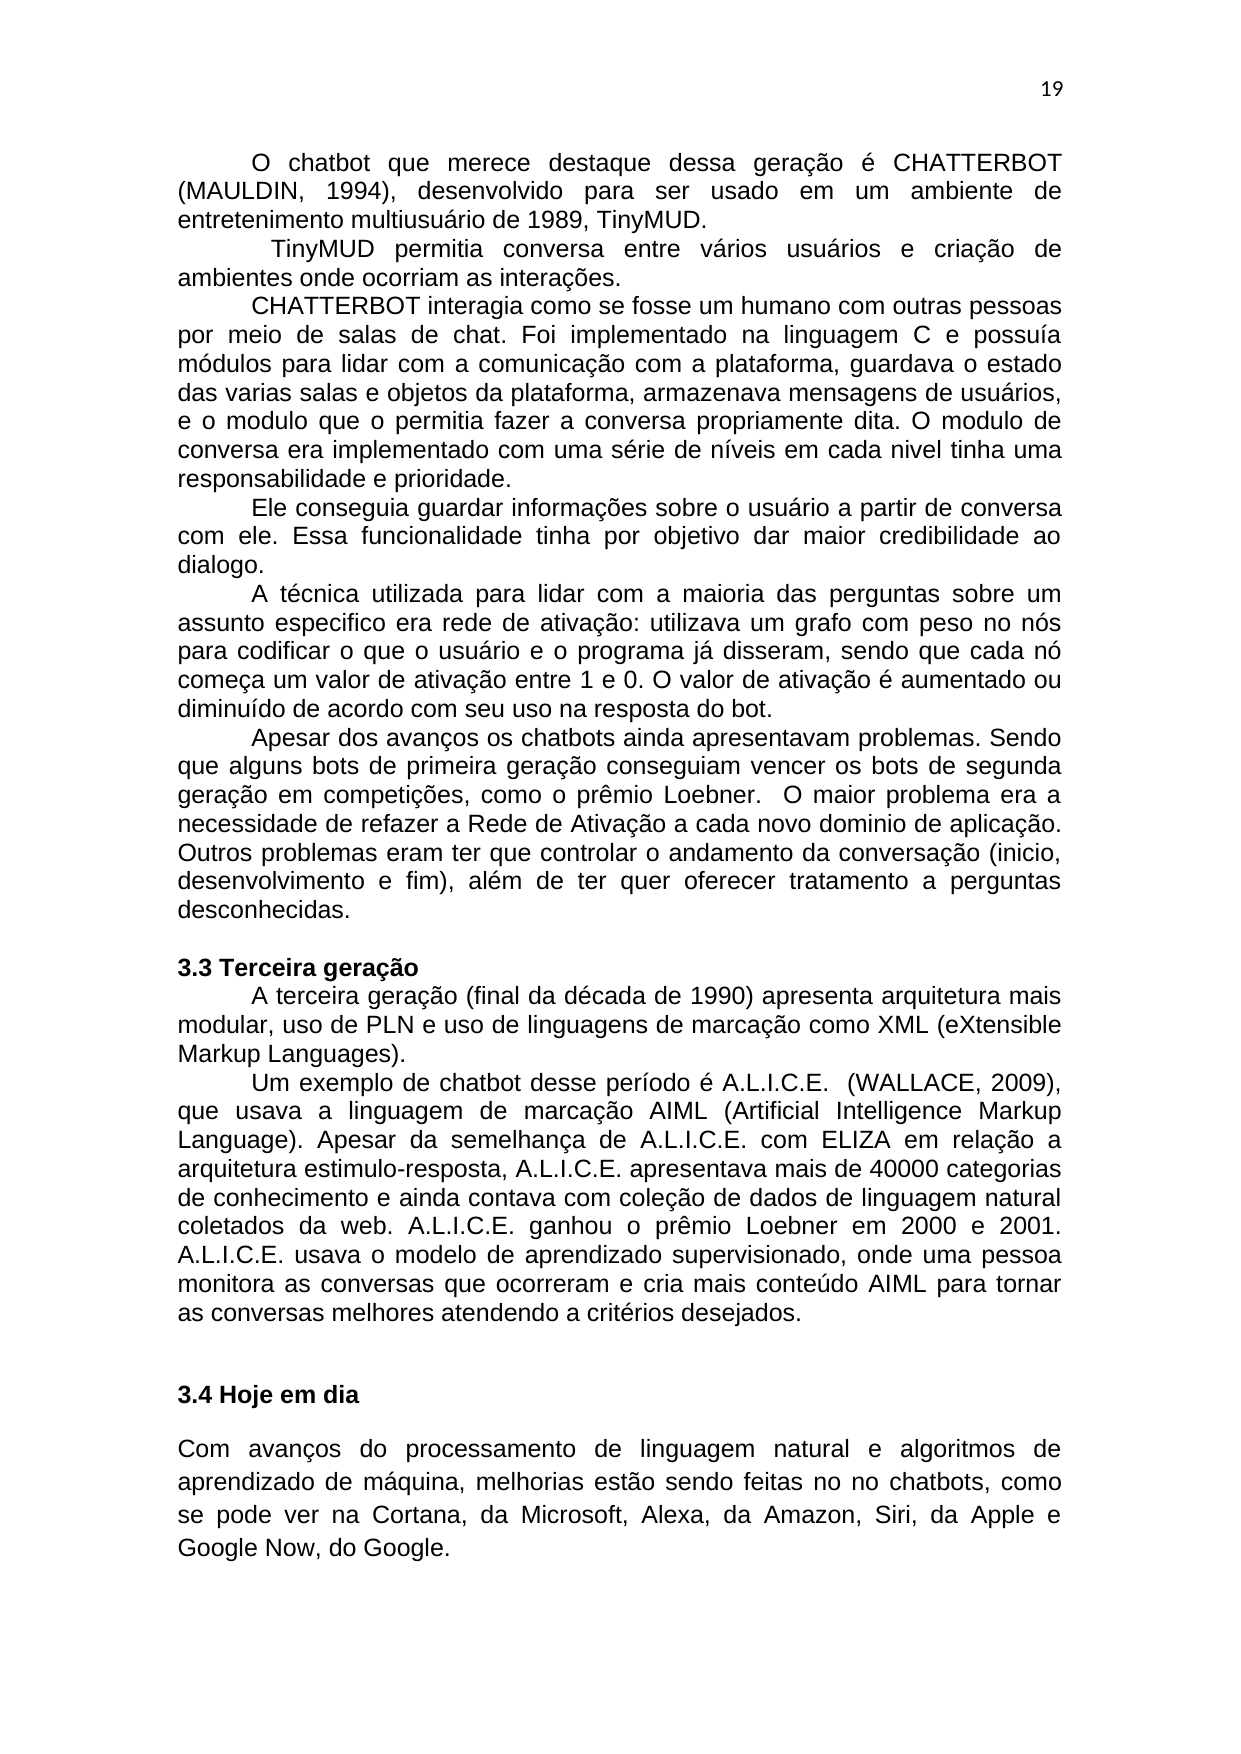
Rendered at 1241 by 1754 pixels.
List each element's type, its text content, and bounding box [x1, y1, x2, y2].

text Um exemplo de chatbot desse período é A.L.I.C.E. (WALLACE, 2009), que usava a linguagem de marcação AIML (Artificial Intelligence Markup Language). Apesar da semelhança de A.L.I.C.E. com ELIZA em relação a arquitetura estimulo-resposta, A.L.I.C.E. apresentava mais de 40000 categorias de conhecimento e ainda contava com coleção de dados de linguagem natural coletados da web. A.L.I.C.E. ganhou o prêmio Loebner em 2000 e 2001. A.L.I.C.E. usava o modelo de aprendizado supervisionado, onde uma pessoa monitora as conversas que ocorreram e cria mais conteúdo AIML para tornar as conversas melhores atendendo a critérios desejados. [177, 1068, 1063, 1326]
text O chatbot que merece destaque dessa geração é CHATTERBOT (MAULDIN, 1994), desenvolvido para ser usado em um ambiente de entretenimento multiusuário de 1989, TinyMUD. [177, 148, 1063, 234]
text Ele conseguia guardar informações sobre o usuário a partir de conversa com ele. Essa funcionalidade tinha por objetivo dar maior credibilidade ao dialogo. [177, 493, 1063, 579]
text A técnica utilizada para lidar com a maioria das perguntas sobre um assunto especifico era rede de ativação: utilizava um grafo com peso no nós para codificar o que o usuário e o programa já disseram, sendo que cada nó começa um valor de ativação entre 1 e 0. O valor de ativação é aumentado ou diminuído de acordo com seu uso na resposta do bot. [177, 579, 1063, 723]
text A terceira geração (final da década de 1990) apresenta arquitetura mais modular, uso de PLN e uso de linguagens de marcação como XML (eXtensible Markup Languages). [177, 981, 1063, 1068]
text Com avanços do processamento de linguagem natural e algoritmos de aprendizado de máquina, melhorias estão sendo feitas no no chatbots, como se pode ver na Cortana, da Microsoft, Alexa, da Amazon, Siri, da Apple e Google Now, do Google. [177, 1434, 1063, 1562]
text 3.4 Hoje em dia [177, 1380, 1063, 1409]
text CHATTERBOT interagia como se fosse um humano com outras pessoas por meio de salas de chat. Foi implementado na linguagem C e possuía módulos para lidar com a comunicação com a plataforma, guardava o estado das varias salas e objetos da plataforma, armazenava mensagens de usuários, e o modulo que o permitia fazer a conversa propriamente dita. O modulo de conversa era implementado com uma série de níveis em cada nivel tinha uma responsabilidade e prioridade. [177, 291, 1063, 493]
text Apesar dos avanços os chatbots ainda apresentavam problemas. Sendo que alguns bots de primeira geração conseguiam vencer os bots de segunda geração em competições, como o prêmio Loebner. O maior problema era a necessidade de refazer a Rede de Ativação a cada novo dominio de aplicação. Outros problemas eram ter que controlar o andamento da conversação (inicio, desenvolvimento e fim), além de ter quer oferecer tratamento a perguntas desconhecidas. [177, 723, 1063, 924]
text TinyMUD permitia conversa entre vários usuários e criação de ambientes onde ocorriam as interações. [177, 234, 1063, 291]
text 3.3 Terceira geração [177, 953, 1063, 981]
